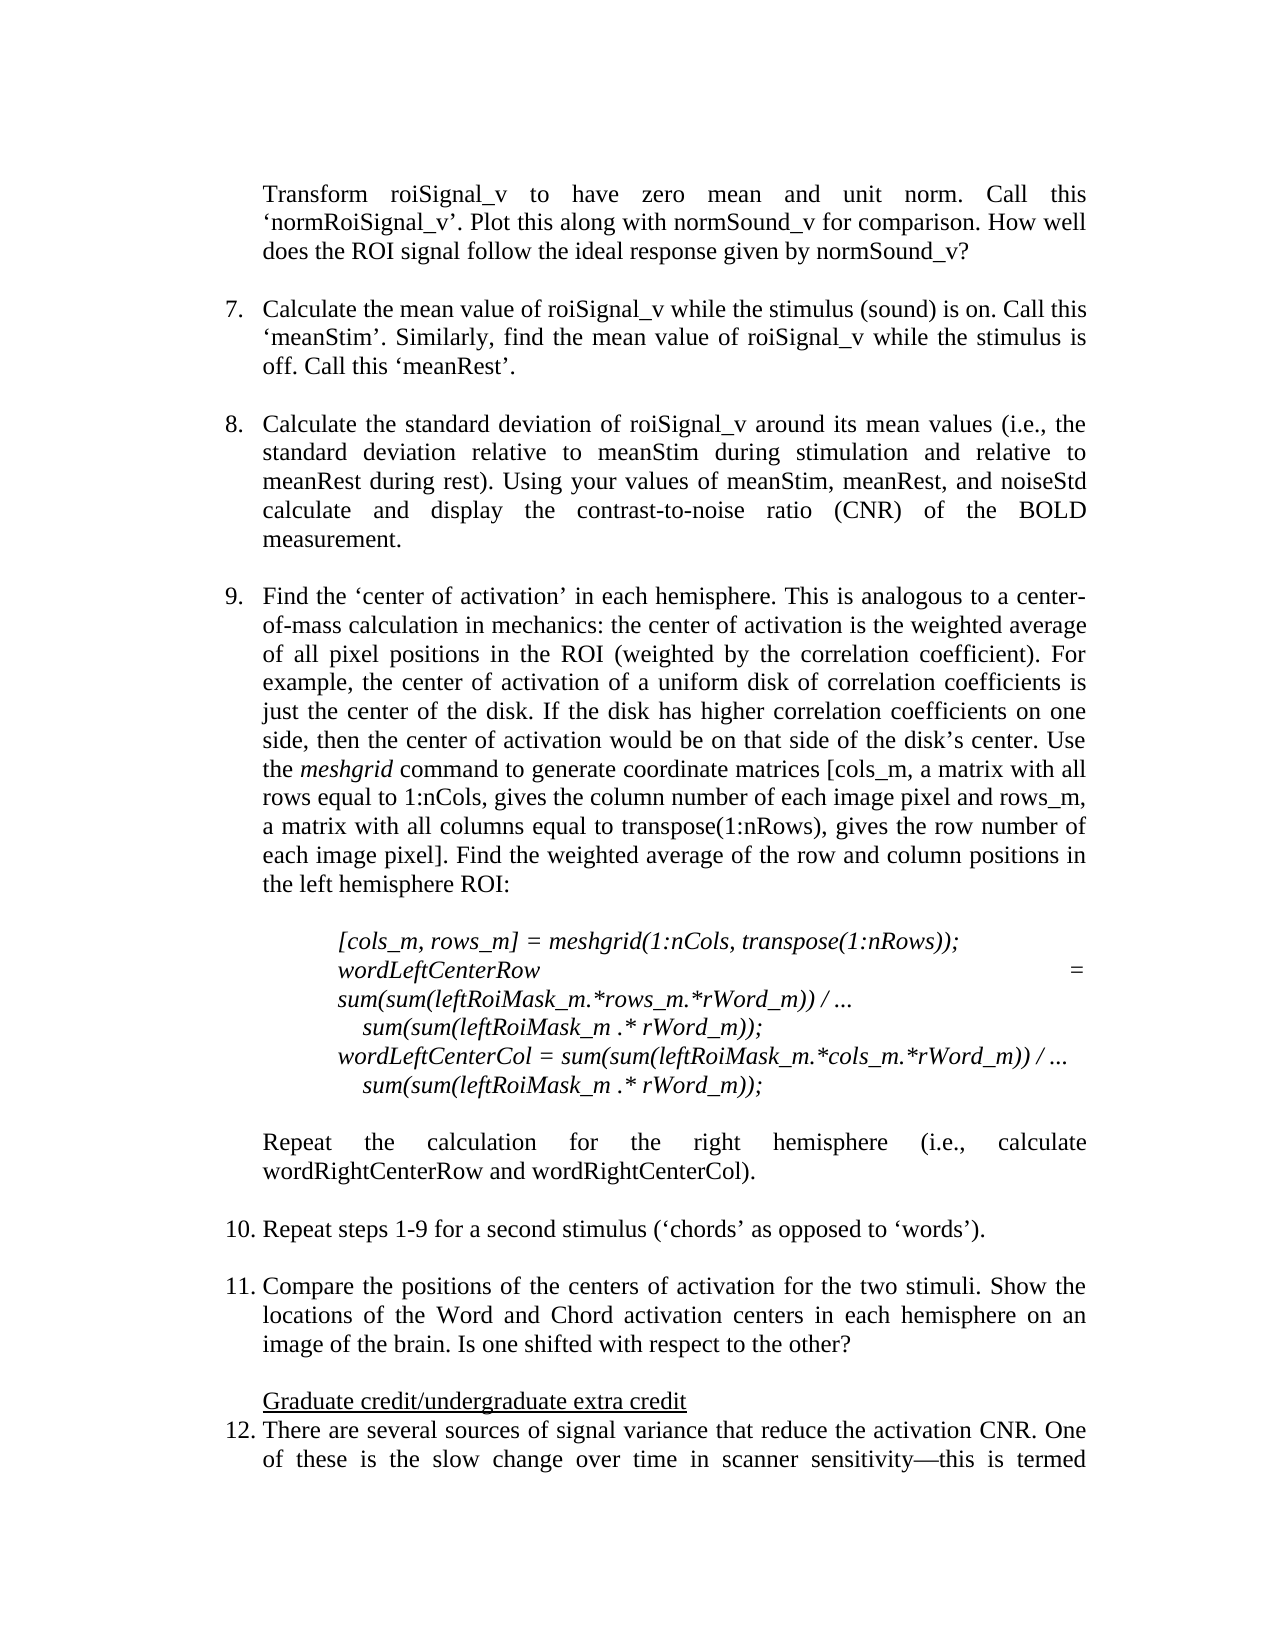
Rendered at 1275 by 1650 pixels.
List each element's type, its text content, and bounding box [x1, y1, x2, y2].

text sum(sum(leftRoiMask_m .* rWord_m)); [337, 1070, 1087, 1099]
list Calculate the standard deviation of roiSignal_v around its mean values (i.e., the standard deviation relative to meanStim during stimulation and relative to meanRest during rest). Using your values of meanStim, meanRest, and noiseStd calculate and display the contrast-to-noise ratio (CNR) of the BOLD measurement. [225, 409, 1087, 552]
text wordLeftCenterCol = sum(sum(leftRoiMask_m.*cols_m.*rWord_m)) / ... [337, 1041, 1087, 1070]
text sum(sum(leftRoiMask_m .* rWord_m)); [337, 1012, 1087, 1041]
text Repeat the calculation for the right hemisphere (i.e., calculate wordRightCenterRow and wordRightCenterCol). [262, 1127, 1087, 1185]
text Transform roiSignal_v to have zero mean and unit norm. Call this ‘normRoiSignal_v’. Plot this along with normSound_v for comparison. How well does the ROI signal follow the ideal response given by normSound_v? [262, 179, 1087, 265]
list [225, 1415, 1087, 1472]
list Repeat steps 1-9 for a second stimulus (‘chords’ as opposed to ‘words’). [225, 1214, 1087, 1242]
text Graduate credit/undergraduate extra credit [262, 1386, 1087, 1415]
text [cols_m, rows_m] = meshgrid(1:nCols, transpose(1:nRows)); [337, 926, 1087, 955]
list Compare the positions of the centers of activation for the two stimuli. Show the locations of the Word and Chord activation centers in each hemisphere on an image of the brain. Is one shifted with respect to the other? [225, 1271, 1087, 1357]
text wordLeftCenterRow = sum(sum(leftRoiMask_m.*rows_m.*rWord_m)) / ... [337, 955, 1087, 1012]
list Calculate the mean value of roiSignal_v while the stimulus (sound) is on. Call this ‘meanStim’. Similarly, find the mean value of roiSignal_v while the stimulus is off. Call this ‘meanRest’. [225, 294, 1087, 380]
list Find the ‘center of activation’ in each hemisphere. This is analogous to a center-of-mass calculation in mechanics: the center of activation is the weighted average of all pixel positions in the ROI (weighted by the correlation coefficient). For example, the center of activation of a uniform disk of correlation coefficients is just the center of the disk. If the disk has higher correlation coefficients on one side, then the center of activation would be on that side of the disk’s center. Use the meshgrid command to generate coordinate matrices [cols_m, a matrix with all rows equal to 1:nCols, gives the column number of each image pixel and rows_m, a matrix with all columns equal to transpose(1:nRows), gives the row number of each image pixel]. Find the weighted average of the row and column positions in the left hemisphere ROI: [225, 581, 1087, 897]
